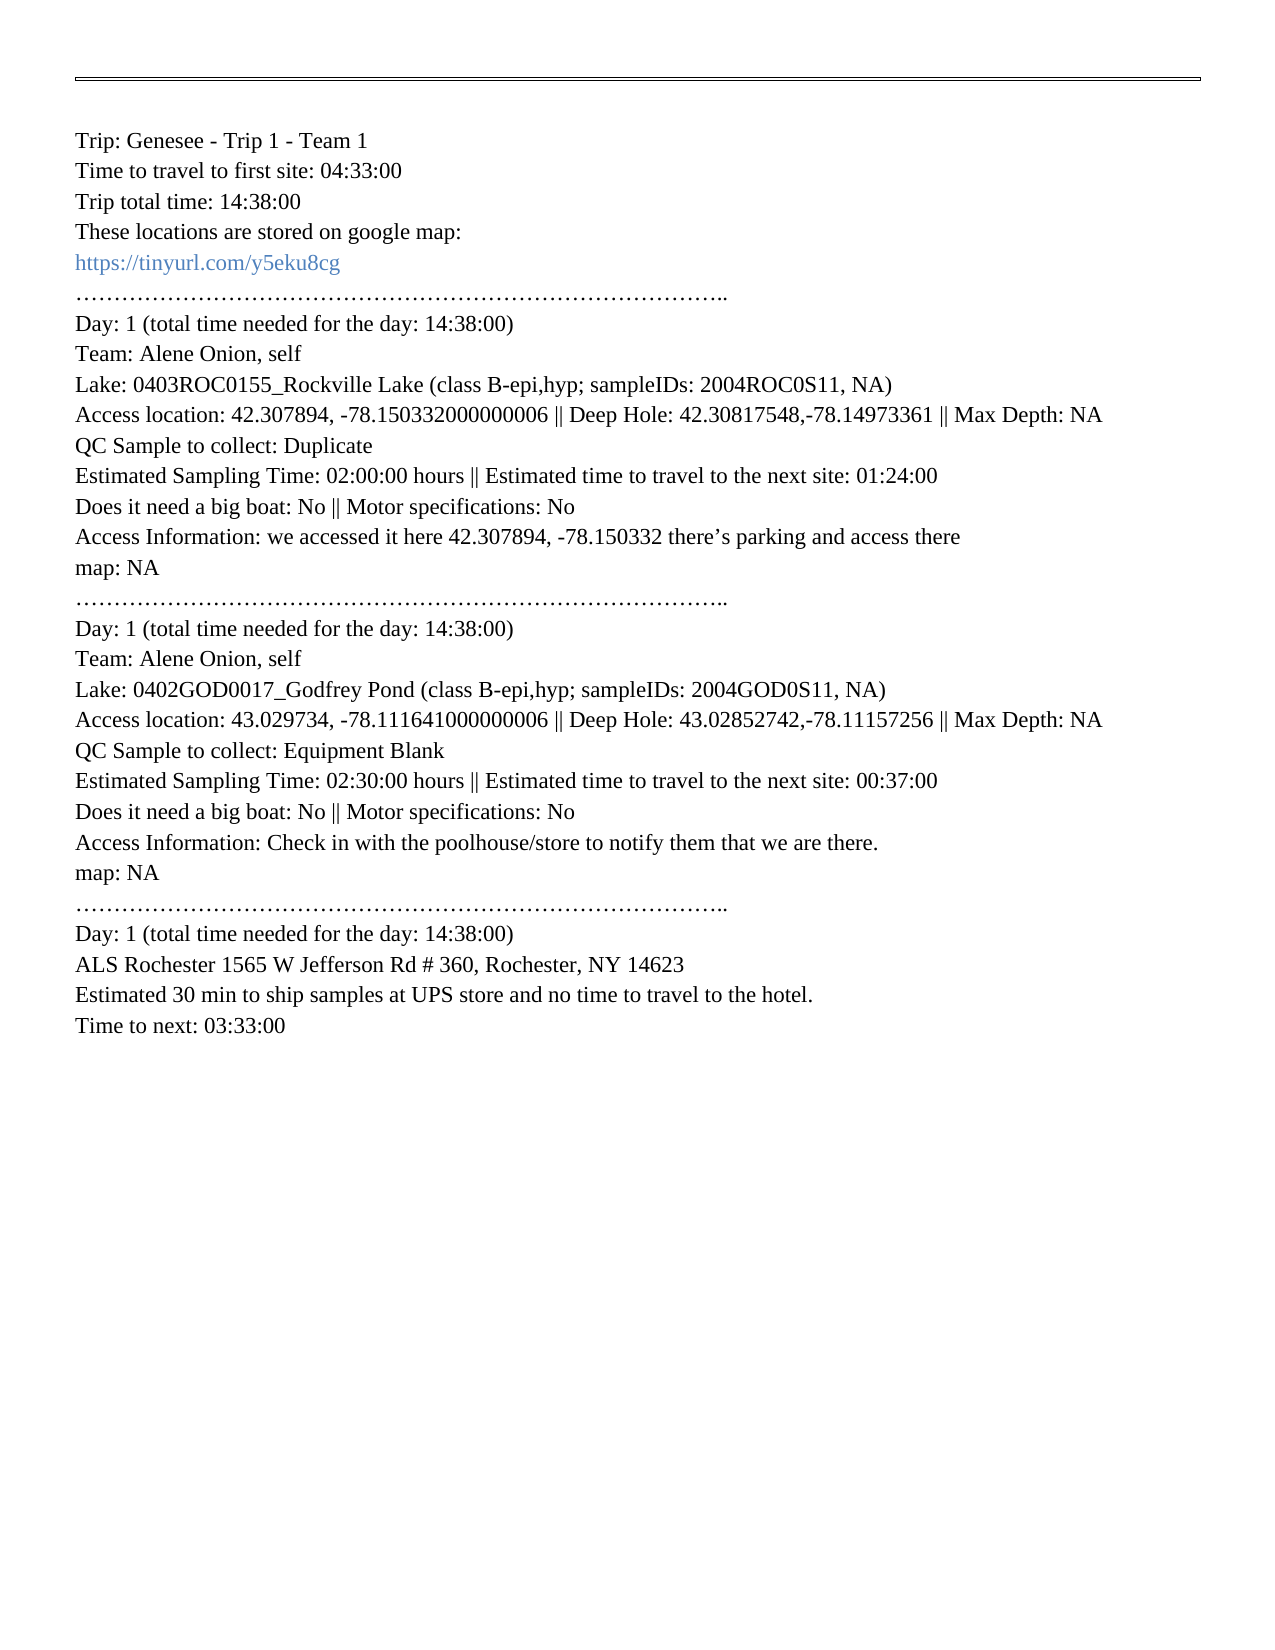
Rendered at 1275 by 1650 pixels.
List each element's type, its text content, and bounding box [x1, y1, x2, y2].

text Team: Alene Onion, self [75, 646, 1200, 672]
text Day: 1 (total time needed for the day: 14:38:00) [75, 920, 1200, 947]
text Access Information: Check in with the poolhouse/store to notify them that we are there. [75, 829, 1200, 855]
text Time to travel to first site: 04:33:00 [75, 157, 1200, 183]
text ………………………………………………………………………….. [75, 279, 1200, 306]
text Lake: 0402GOD0017_Godfrey Pond (class B-epi,hyp; sampleIDs: 2004GOD0S11, NA) [75, 676, 1200, 702]
text Trip total time: 14:38:00 [75, 188, 1200, 214]
text Does it need a big boat: No || Motor specifications: No [75, 493, 1200, 519]
text Access location: 43.029734, -78.111641000000006 || Deep Hole: 43.02852742,-78.11157256 || Max Depth: NA [75, 707, 1200, 733]
text Lake: 0403ROC0155_Rockville Lake (class B-epi,hyp; sampleIDs: 2004ROC0S11, NA) [75, 371, 1200, 397]
text Estimated Sampling Time: 02:00:00 hours || Estimated time to travel to the next site: 01:24:00 [75, 462, 1200, 489]
text Day: 1 (total time needed for the day: 14:38:00) [75, 615, 1200, 641]
text QC Sample to collect: Duplicate [75, 432, 1200, 458]
text ………………………………………………………………………….. [75, 584, 1200, 611]
text Day: 1 (total time needed for the day: 14:38:00) [75, 310, 1200, 336]
text map: NA [75, 554, 1200, 580]
text ………………………………………………………………………….. [75, 890, 1200, 916]
text Time to next: 03:33:00 [75, 1012, 1200, 1038]
text Estimated Sampling Time: 02:30:00 hours || Estimated time to travel to the next site: 00:37:00 [75, 768, 1200, 794]
text Access location: 42.307894, -78.150332000000006 || Deep Hole: 42.30817548,-78.14973361 || Max Depth: NA [75, 401, 1200, 428]
text Estimated 30 min to ship samples at UPS store and no time to travel to the hotel. [75, 981, 1200, 1008]
text QC Sample to collect: Equipment Blank [75, 737, 1200, 763]
text Does it need a big boat: No || Motor specifications: No [75, 798, 1200, 824]
text These locations are stored on google map: [75, 218, 1200, 244]
text https://tinyurl.com/y5eku8cg [75, 249, 1200, 275]
text map: NA [75, 859, 1200, 886]
text Team: Alene Onion, self [75, 340, 1200, 367]
text Trip: Genesee - Trip 1 - Team 1 [75, 127, 1200, 153]
text ALS Rochester 1565 W Jefferson Rd # 360, Rochester, NY 14623 [75, 951, 1200, 977]
text Access Information: we accessed it here 42.307894, -78.150332 there’s parking and access there [75, 523, 1200, 550]
